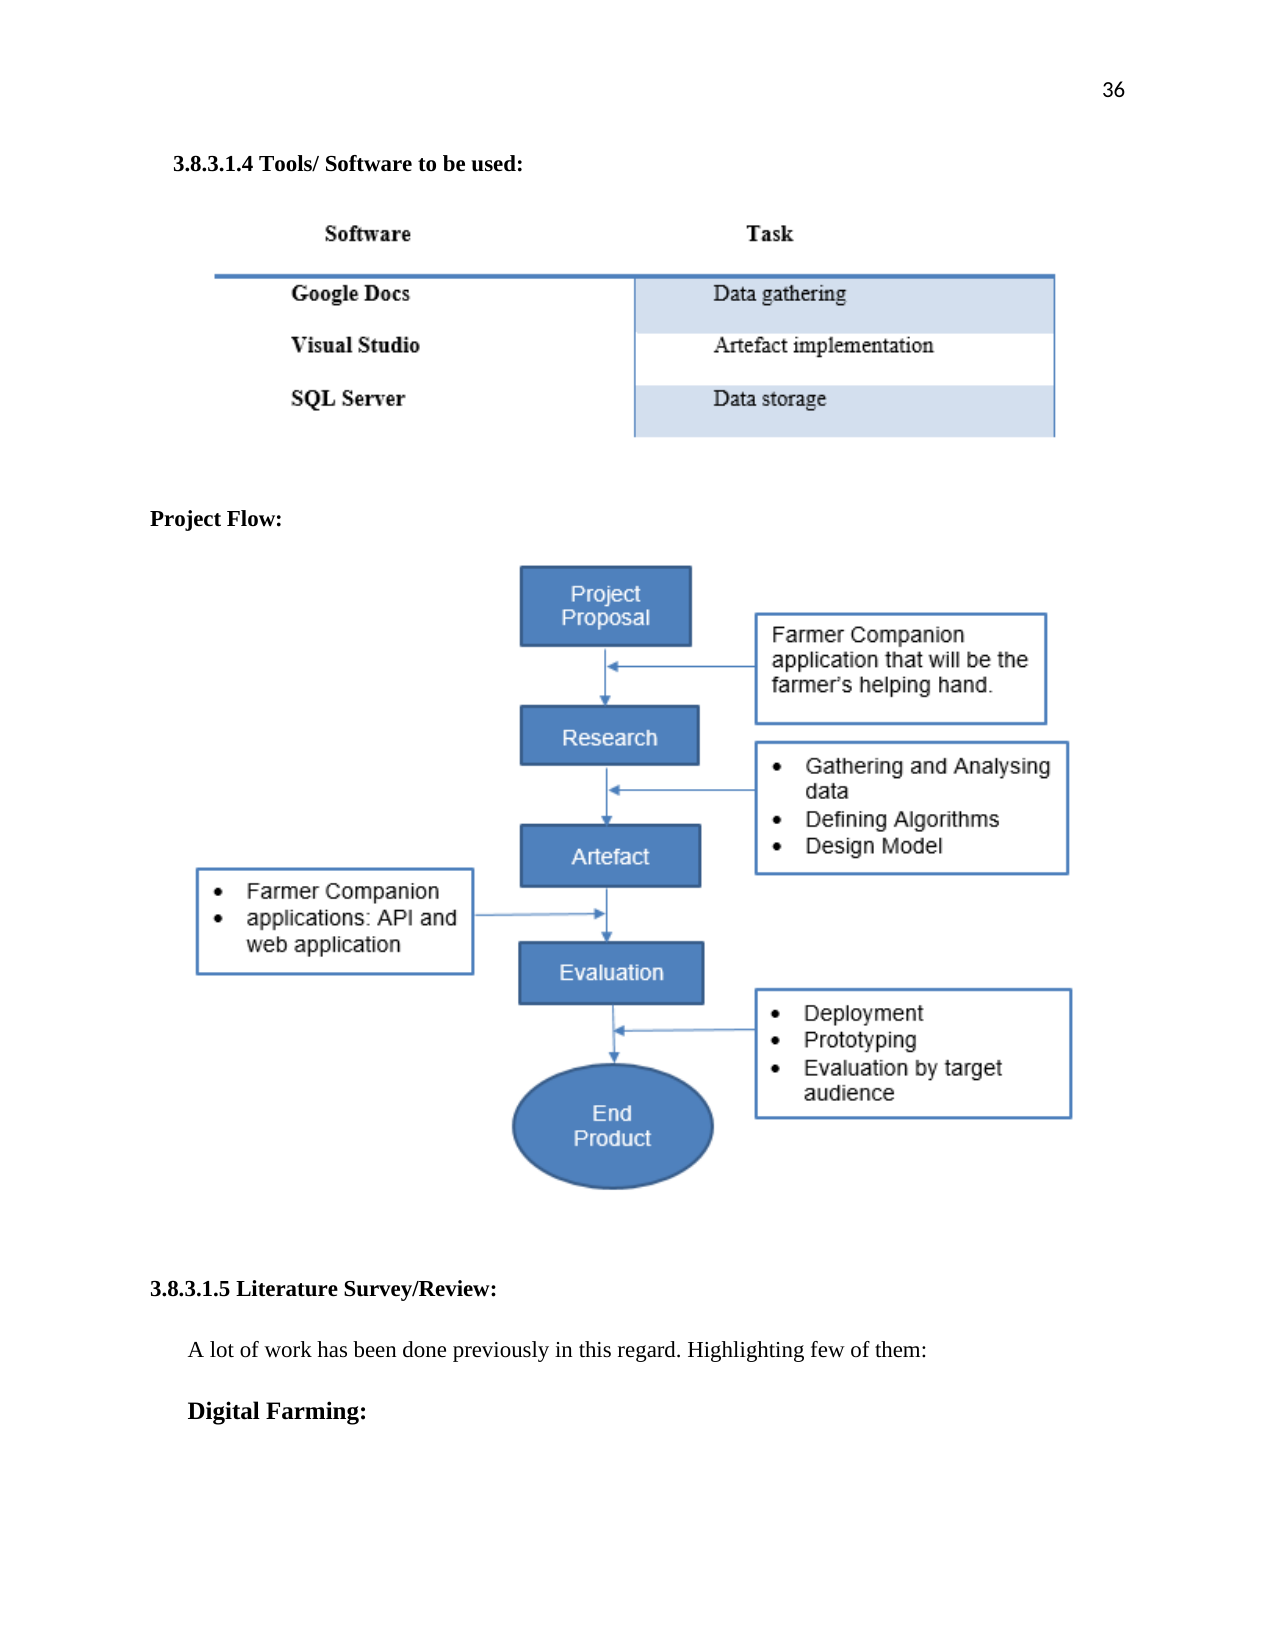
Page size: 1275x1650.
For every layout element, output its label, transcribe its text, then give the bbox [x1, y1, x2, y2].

picture [207, 210, 1068, 450]
text 3.8.3.1.5 Literature Survey/Review: [150, 1275, 1125, 1302]
text Project Flow: [150, 505, 1125, 532]
picture [182, 544, 1093, 1201]
text A lot of work has been done previously in this regard. Highlighting few of them: [187, 1336, 1125, 1362]
text Digital Farming: [187, 1396, 1125, 1425]
text 3.8.3.1.4 Tools/ Software to be used: [150, 150, 1125, 176]
